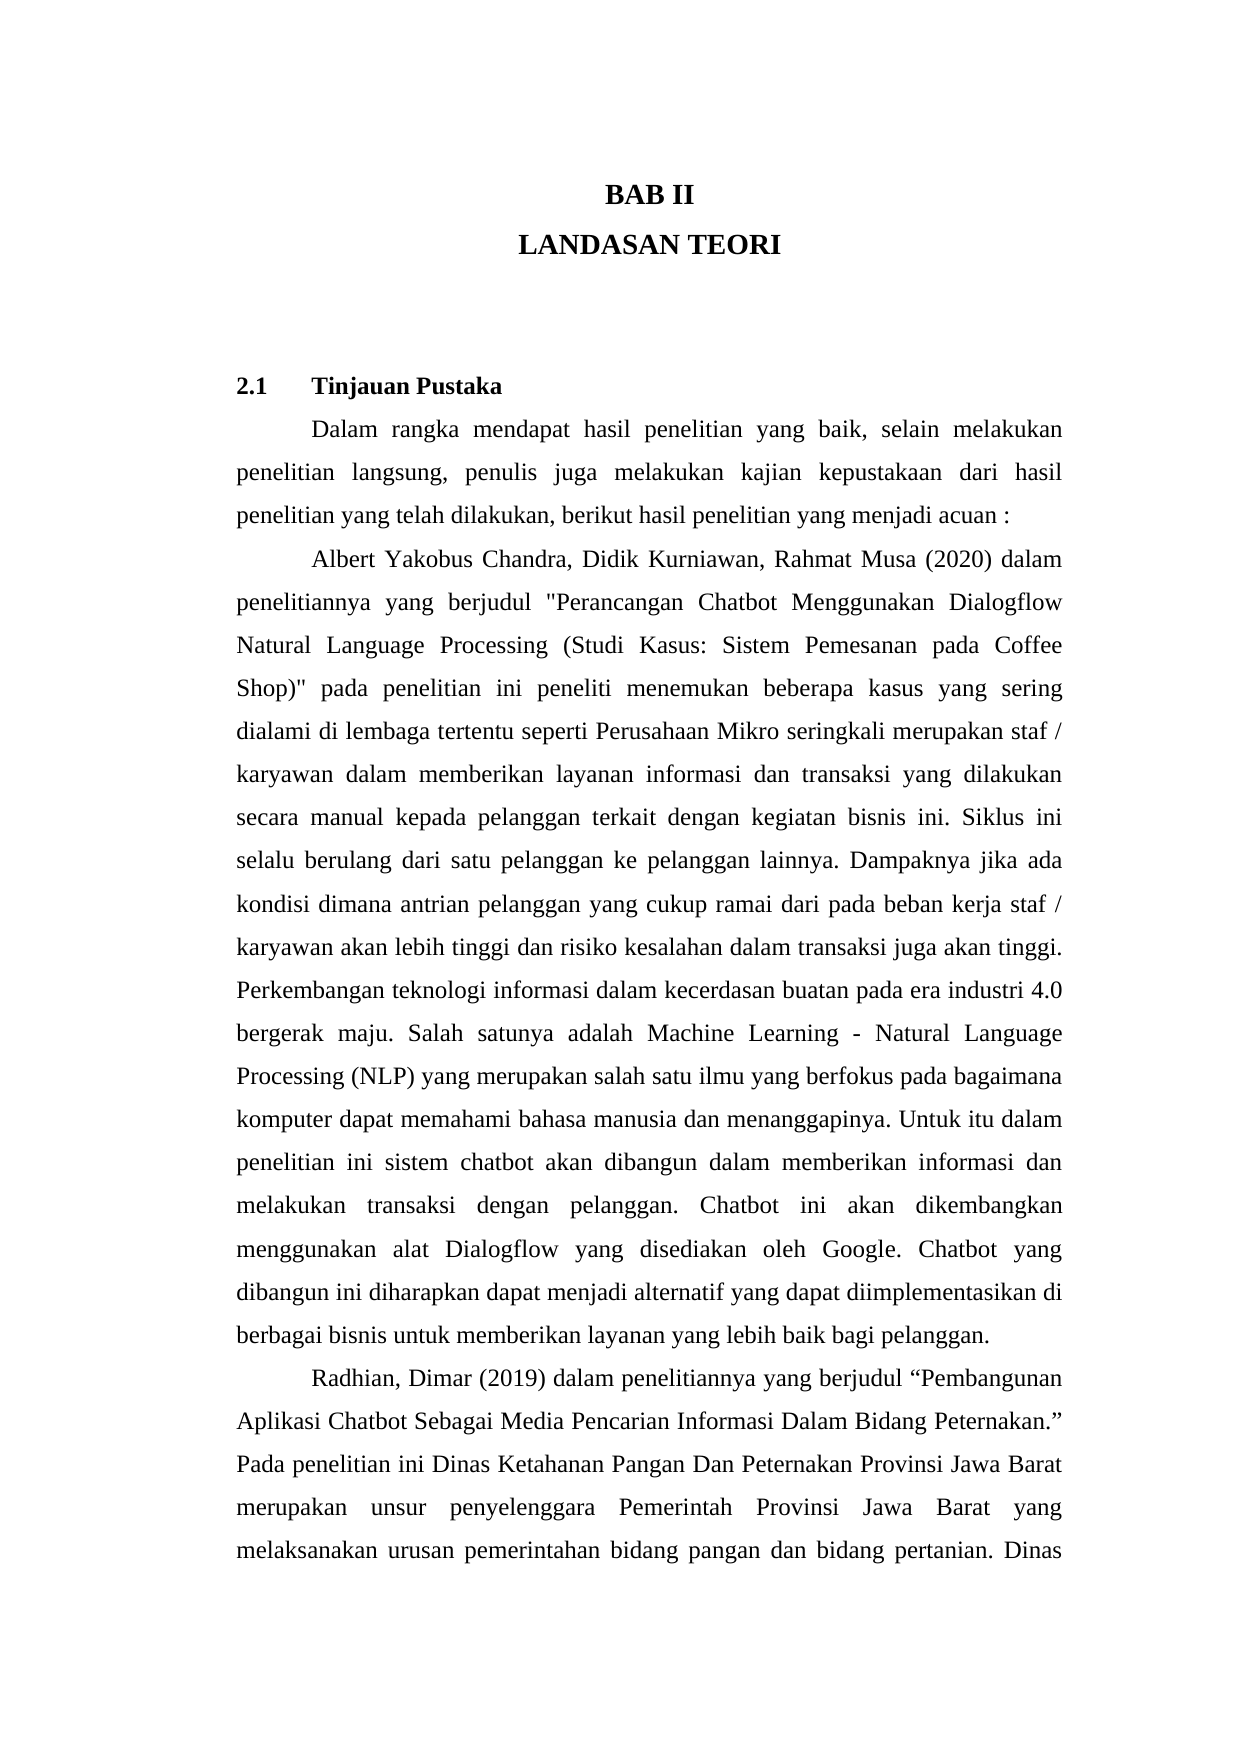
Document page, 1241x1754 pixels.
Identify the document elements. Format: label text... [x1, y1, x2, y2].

list Tinjauan Pustaka [236, 371, 1063, 400]
subtitle BAB II LANDASAN TEORI [236, 177, 1063, 261]
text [236, 1363, 1063, 1564]
list Dalam rangka mendapat hasil penelitian yang baik, selain melakukan penelitian langsung, penulis juga melakukan kajian kepustakaan dari hasil penelitian yang telah dilakukan, berikut hasil penelitian yang menjadi acuan : [236, 414, 1063, 529]
text Albert Yakobus Chandra, Didik Kurniawan, Rahmat Musa (2020) dalam penelitiannya yang berjudul "Perancangan Chatbot Menggunakan Dialogflow Natural Language Processing (Studi Kasus: Sistem Pemesanan pada Coffee Shop)" pada penelitian ini peneliti menemukan beberapa kasus yang sering dialami di lembaga tertentu seperti Perusahaan Mikro seringkali merupakan staf / karyawan dalam memberikan layanan informasi dan transaksi yang dilakukan secara manual kepada pelanggan terkait dengan kegiatan bisnis ini. Siklus ini selalu berulang dari satu pelanggan ke pelanggan lainnya. Dampaknya jika ada kondisi dimana antrian pelanggan yang cukup ramai dari pada beban kerja staf / karyawan akan lebih tinggi dan risiko kesalahan dalam transaksi juga akan tinggi. Perkembangan teknologi informasi dalam kecerdasan buatan pada era industri 4.0 bergerak maju. Salah satunya adalah Machine Learning - Natural Language Processing (NLP) yang merupakan salah satu ilmu yang berfokus pada bagaimana komputer dapat memahami bahasa manusia dan menanggapinya. Untuk itu dalam penelitian ini sistem chatbot akan dibangun dalam memberikan informasi dan melakukan transaksi dengan pelanggan. Chatbot ini akan dikembangkan menggunakan alat Dialogflow yang disediakan oleh Google. Chatbot yang dibangun ini diharapkan dapat menjadi alternatif yang dapat diimplementasikan di berbagai bisnis untuk memberikan layanan yang lebih baik bagi pelanggan. [236, 544, 1063, 1349]
